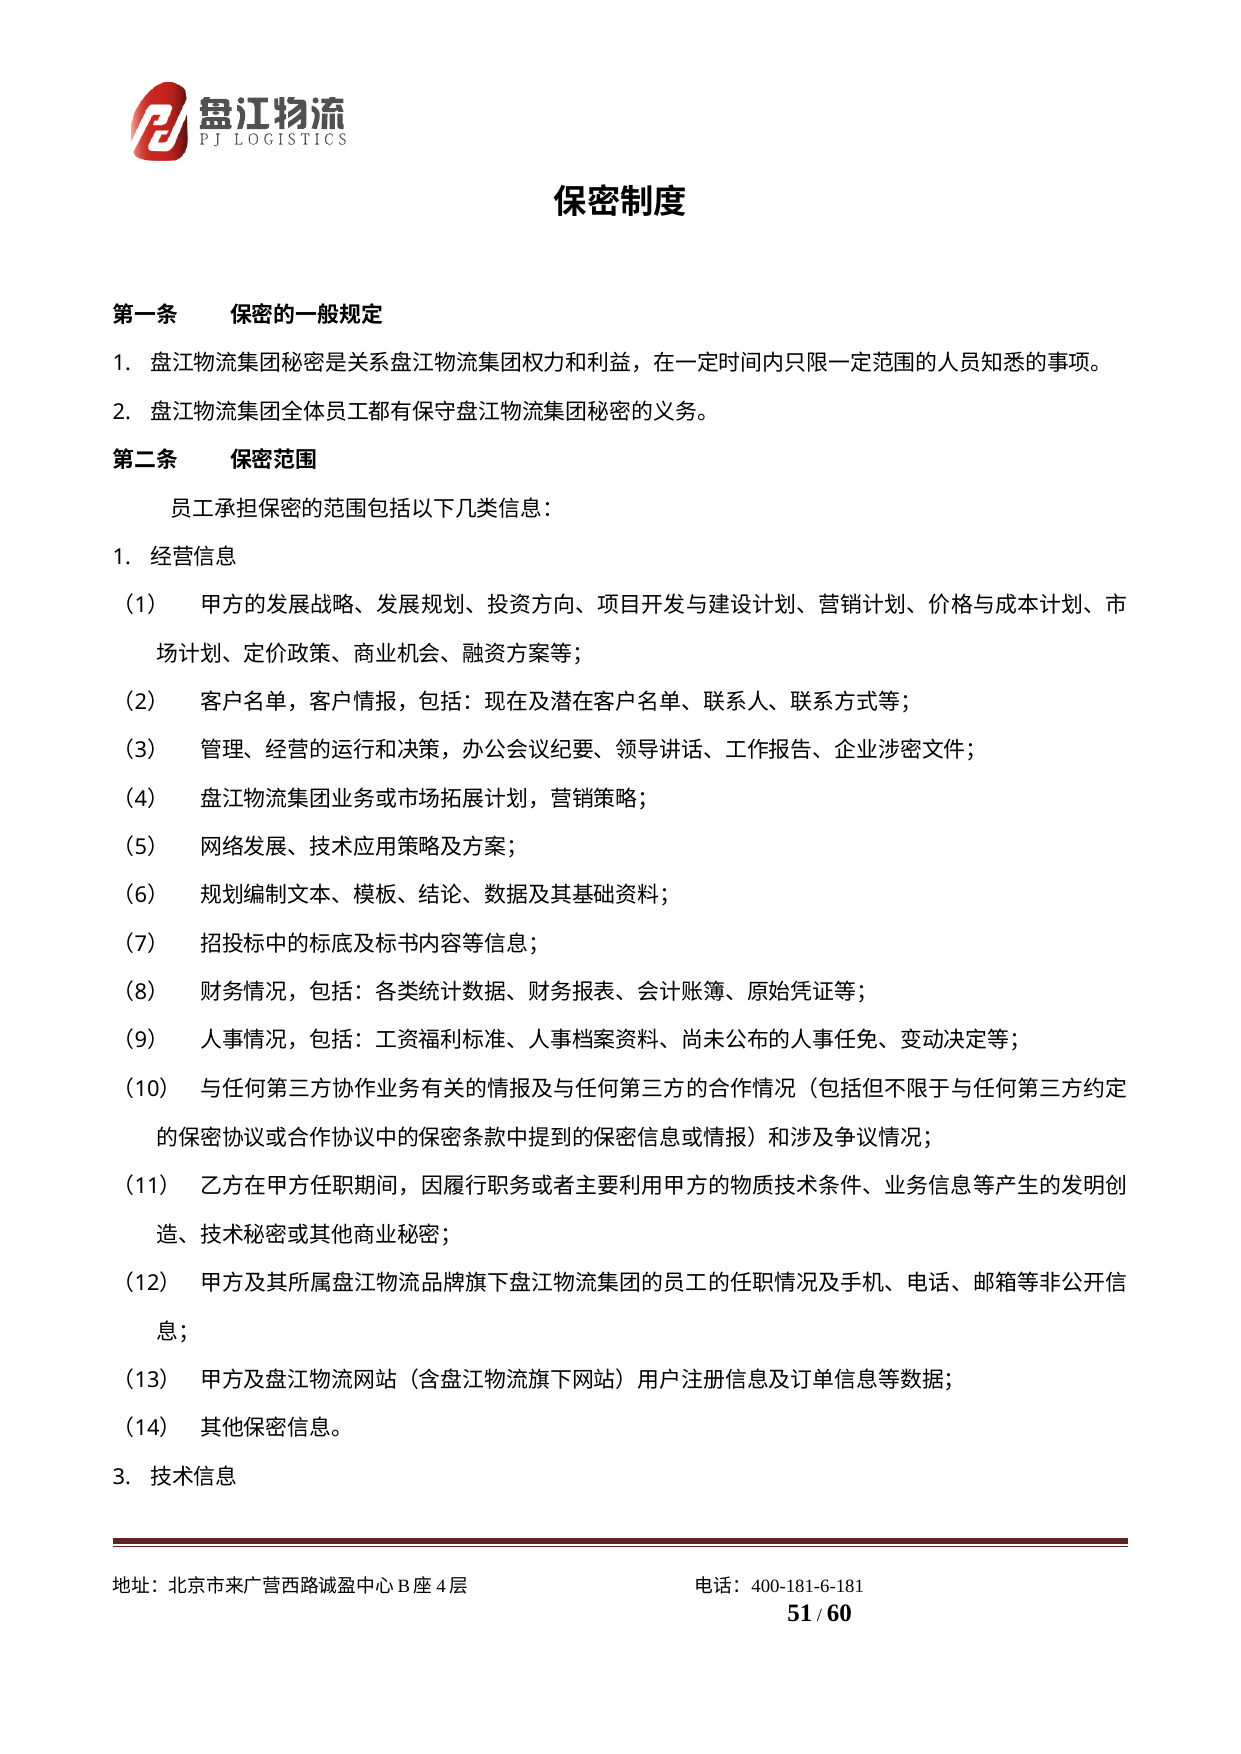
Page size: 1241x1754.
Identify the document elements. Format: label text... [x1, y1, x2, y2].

list 财务情况，包括：各类统计数据、财务报表、会计账簿、原始凭证等； [112, 974, 1128, 1006]
list 其他保密信息。 [112, 1410, 1128, 1443]
list 招投标中的标底及标书内容等信息； [112, 926, 1128, 958]
list 客户名单，客户情报，包括：现在及潜在客户名单、联系人、联系方式等； [112, 684, 1128, 716]
list 网络发展、技术应用策略及方案； [112, 829, 1128, 861]
list 盘江物流集团全体员工都有保守盘江物流集团秘密的义务。 [112, 393, 1128, 426]
list 盘江物流集团业务或市场拓展计划，营销策略； [112, 781, 1128, 813]
list 乙方在甲方任职期间，因履行职务或者主要利用甲方的物质技术条件、业务信息等产生的发明创造、技术秘密或其他商业秘密； [112, 1168, 1128, 1249]
list 人事情况，包括：工资福利标准、人事档案资料、尚未公布的人事任免、变动决定等； [112, 1022, 1128, 1055]
list 技术信息 [112, 1458, 1128, 1491]
list 甲方的发展战略、发展规划、投资方向、项目开发与建设计划、营销计划、价格与成本计划、市场计划、定价政策、商业机会、融资方案等； [112, 587, 1128, 668]
picture [131, 82, 190, 161]
list 管理、经营的运行和决策，办公会议纪要、领导讲话、工作报告、企业涉密文件； [112, 732, 1128, 765]
list 保密的一般规定 [112, 297, 1128, 329]
list 保密范围 [112, 442, 1128, 474]
list 与任何第三方协作业务有关的情报及与任何第三方的合作情况（包括但不限于与任何第三方约定的保密协议或合作协议中的保密条款中提到的保密信息或情报）和涉及争议情况； [112, 1071, 1128, 1152]
list 甲方及盘江物流网站（含盘江物流旗下网站）用户注册信息及订单信息等数据； [112, 1362, 1128, 1394]
text 保密制度 [112, 167, 1128, 232]
list 规划编制文本、模板、结论、数据及其基础资料； [112, 877, 1128, 910]
text 员工承担保密的范围包括以下几类信息： [112, 490, 1128, 523]
list 经营信息 [112, 538, 1128, 571]
list 甲方及其所属盘江物流品牌旗下盘江物流集团的员工的任职情况及手机、电话、邮箱等非公开信息； [112, 1265, 1128, 1346]
list 盘江物流集团秘密是关系盘江物流集团权力和利益，在一定时间内只限一定范围的人员知悉的事项。 [112, 345, 1128, 378]
